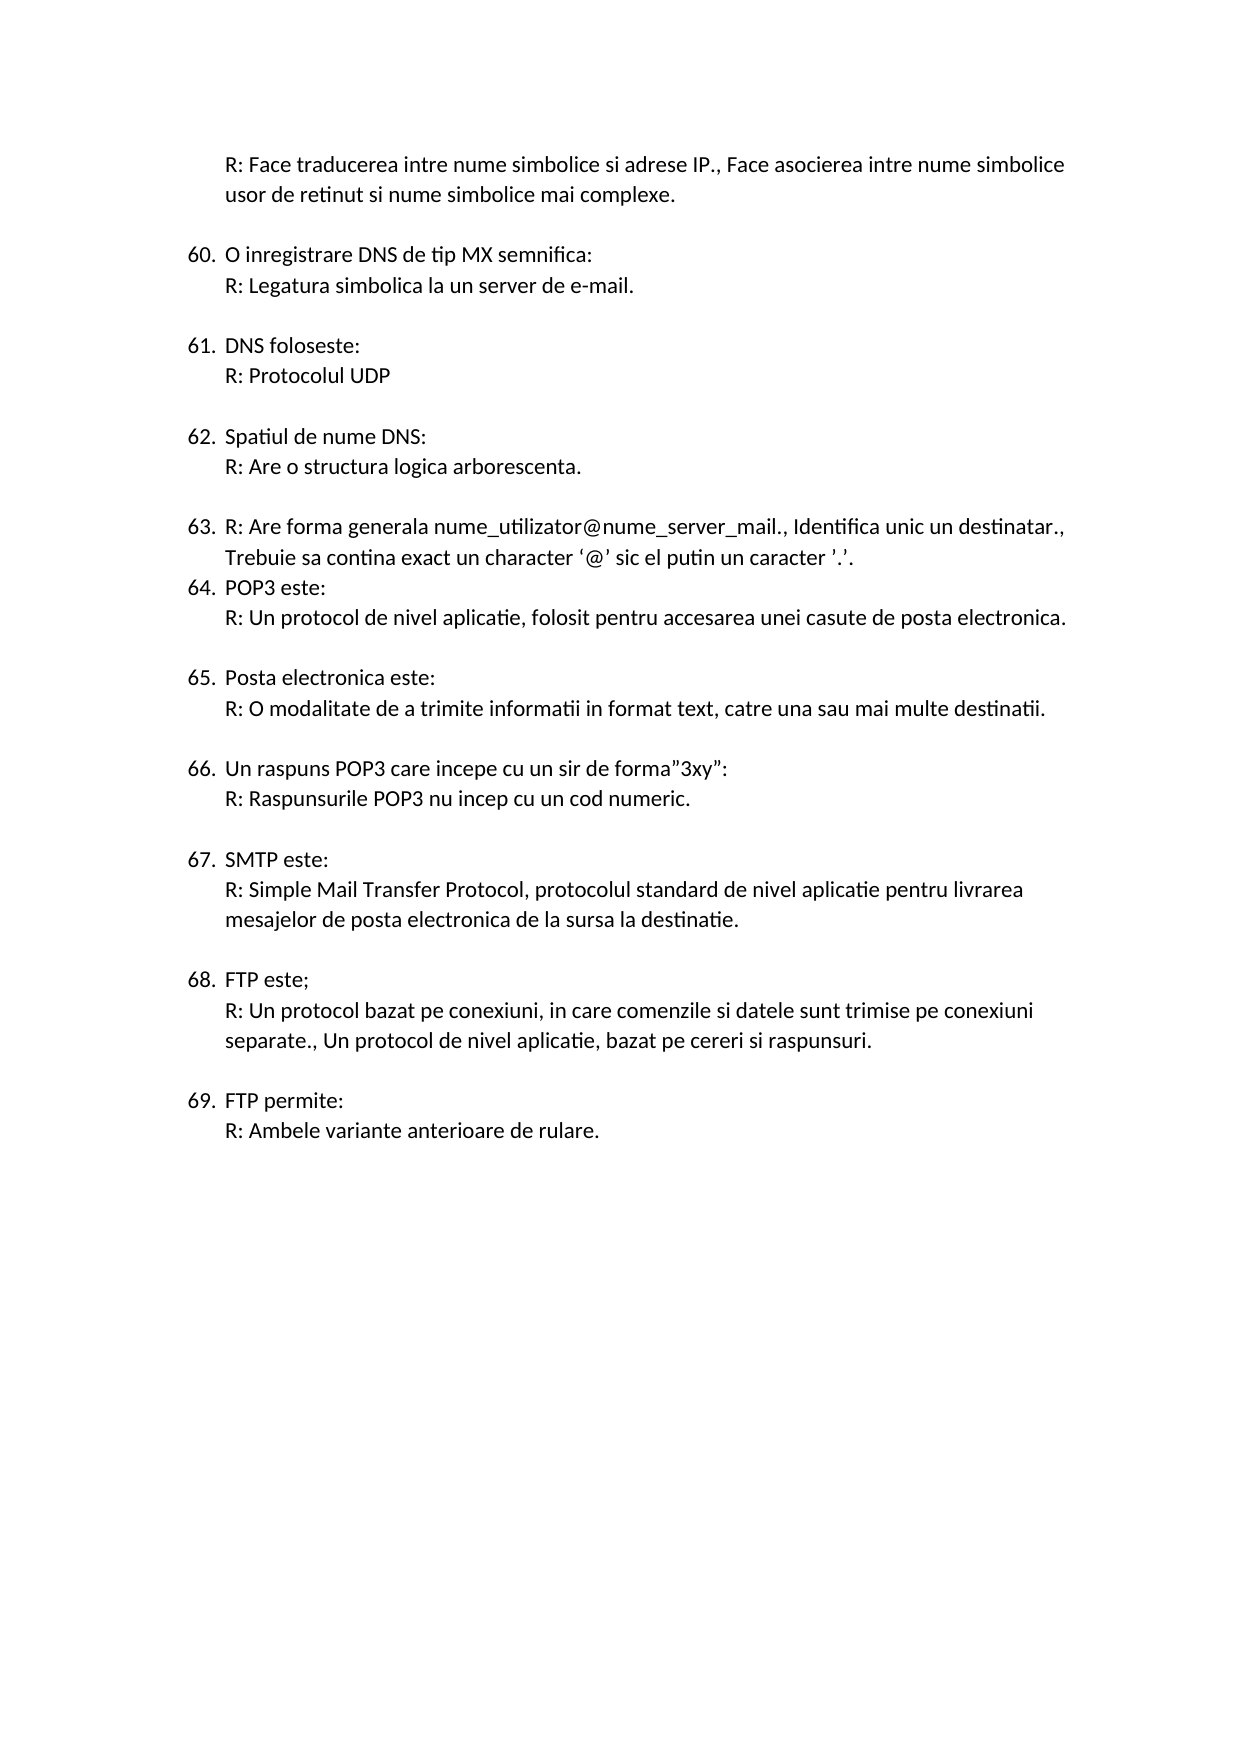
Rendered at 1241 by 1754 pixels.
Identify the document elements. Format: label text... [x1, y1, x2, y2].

list SMTP este: [187, 845, 1090, 873]
list O inregistrare DNS de tip MX semnifica: [187, 241, 1090, 269]
list POP3 este: [187, 573, 1090, 601]
list R: Are o structura logica arborescenta. [225, 452, 1090, 480]
list R: Simple Mail Transfer Protocol, protocolul standard de nivel aplicatie pentru livrarea mesajelor de posta electronica de la sursa la destinatie. [225, 875, 1090, 933]
list Posta electronica este: [187, 663, 1090, 692]
list R: Ambele variante anterioare de rulare. [225, 1117, 1090, 1145]
list DNS foloseste: [187, 331, 1090, 359]
list FTP este; [187, 966, 1090, 994]
list Spatiul de nume DNS: [187, 422, 1090, 450]
list R: Legatura simbolica la un server de e-mail. [225, 271, 1090, 299]
list R: O modalitate de a trimite informatii in format text, catre una sau mai multe destinatii. [225, 694, 1090, 722]
list R: Face traducerea intre nume simbolice si adrese IP., Face asocierea intre nume simbolice usor de retinut si nume simbolice mai complexe. [225, 150, 1090, 208]
list Un raspuns POP3 care incepe cu un sir de forma”3xy”: [187, 754, 1090, 782]
list R: Un protocol bazat pe conexiuni, in care comenzile si datele sunt trimise pe conexiuni separate., Un protocol de nivel aplicatie, bazat pe cereri si raspunsuri. [225, 996, 1090, 1054]
list FTP permite: [187, 1086, 1090, 1114]
list R: Un protocol de nivel aplicatie, folosit pentru accesarea unei casute de posta electronica. [225, 603, 1090, 631]
list R: Protocolul UDP [225, 361, 1090, 389]
list R: Are forma generala nume_utilizator@nume_server_mail., Identifica unic un destinatar., Trebuie sa contina exact un character ‘@’ sic el putin un caracter ’.’. [187, 512, 1090, 571]
list R: Raspunsurile POP3 nu incep cu un cod numeric. [225, 784, 1090, 812]
